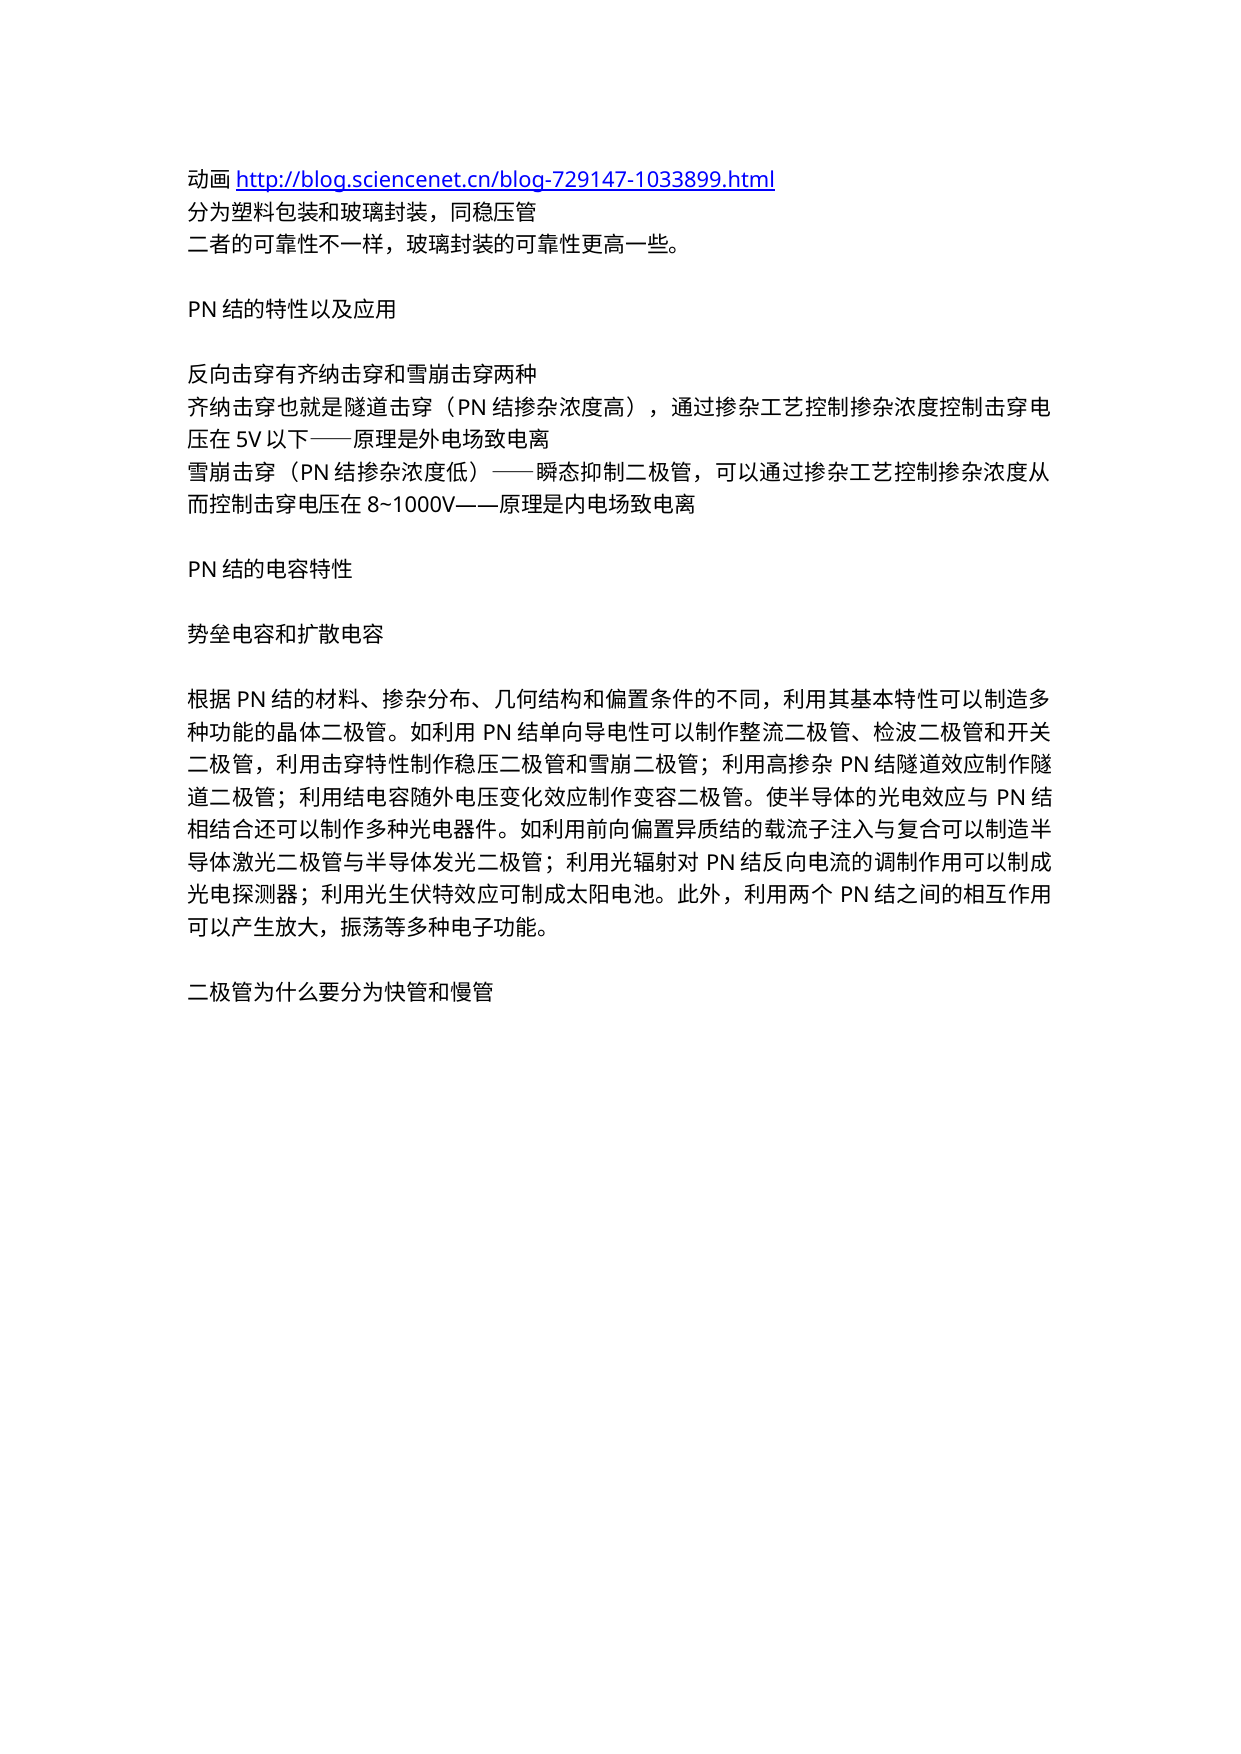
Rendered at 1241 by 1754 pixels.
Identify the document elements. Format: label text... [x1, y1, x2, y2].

text 二者的可靠性不一样，玻璃封装的可靠性更高一些。 [187, 227, 1053, 259]
text 二极管为什么要分为快管和慢管 [187, 974, 1053, 1007]
text 根据PN结的材料、掺杂分布、几何结构和偏置条件的不同，利用其基本特性可以制造多种功能的晶体二极管。如利用PN结单向导电性可以制作整流二极管、检波二极管和开关二极管，利用击穿特性制作稳压二极管和雪崩二极管；利用高掺杂PN结隧道效应制作隧道二极管；利用结电容随外电压变化效应制作变容二极管。使半导体的光电效应与PN结相结合还可以制作多种光电器件。如利用前向偏置异质结的载流子注入与复合可以制造半导体激光二极管与半导体发光二极管；利用光辐射对PN结反向电流的调制作用可以制成光电探测器；利用光生伏特效应可制成太阳电池。此外，利用两个PN结之间的相互作用可以产生放大，振荡等多种电子功能。 [187, 682, 1053, 942]
text 分为塑料包装和玻璃封装，同稳压管 [187, 194, 1053, 227]
text 反向击穿有齐纳击穿和雪崩击穿两种 [187, 357, 1053, 389]
text 雪崩击穿（PN结掺杂浓度低）——瞬态抑制二极管，可以通过掺杂工艺控制掺杂浓度从而控制击穿电压在8~1000V——原理是内电场致电离 [187, 454, 1053, 519]
text PN结的特性以及应用 [187, 292, 1053, 324]
text 动画http://blog.sciencenet.cn/blog-729147-1033899.html [187, 162, 1053, 194]
text PN结的电容特性 [187, 552, 1053, 584]
text 势垒电容和扩散电容 [187, 617, 1053, 649]
text 齐纳击穿也就是隧道击穿（PN结掺杂浓度高），通过掺杂工艺控制掺杂浓度控制击穿电压在5V以下——原理是外电场致电离 [187, 389, 1053, 454]
